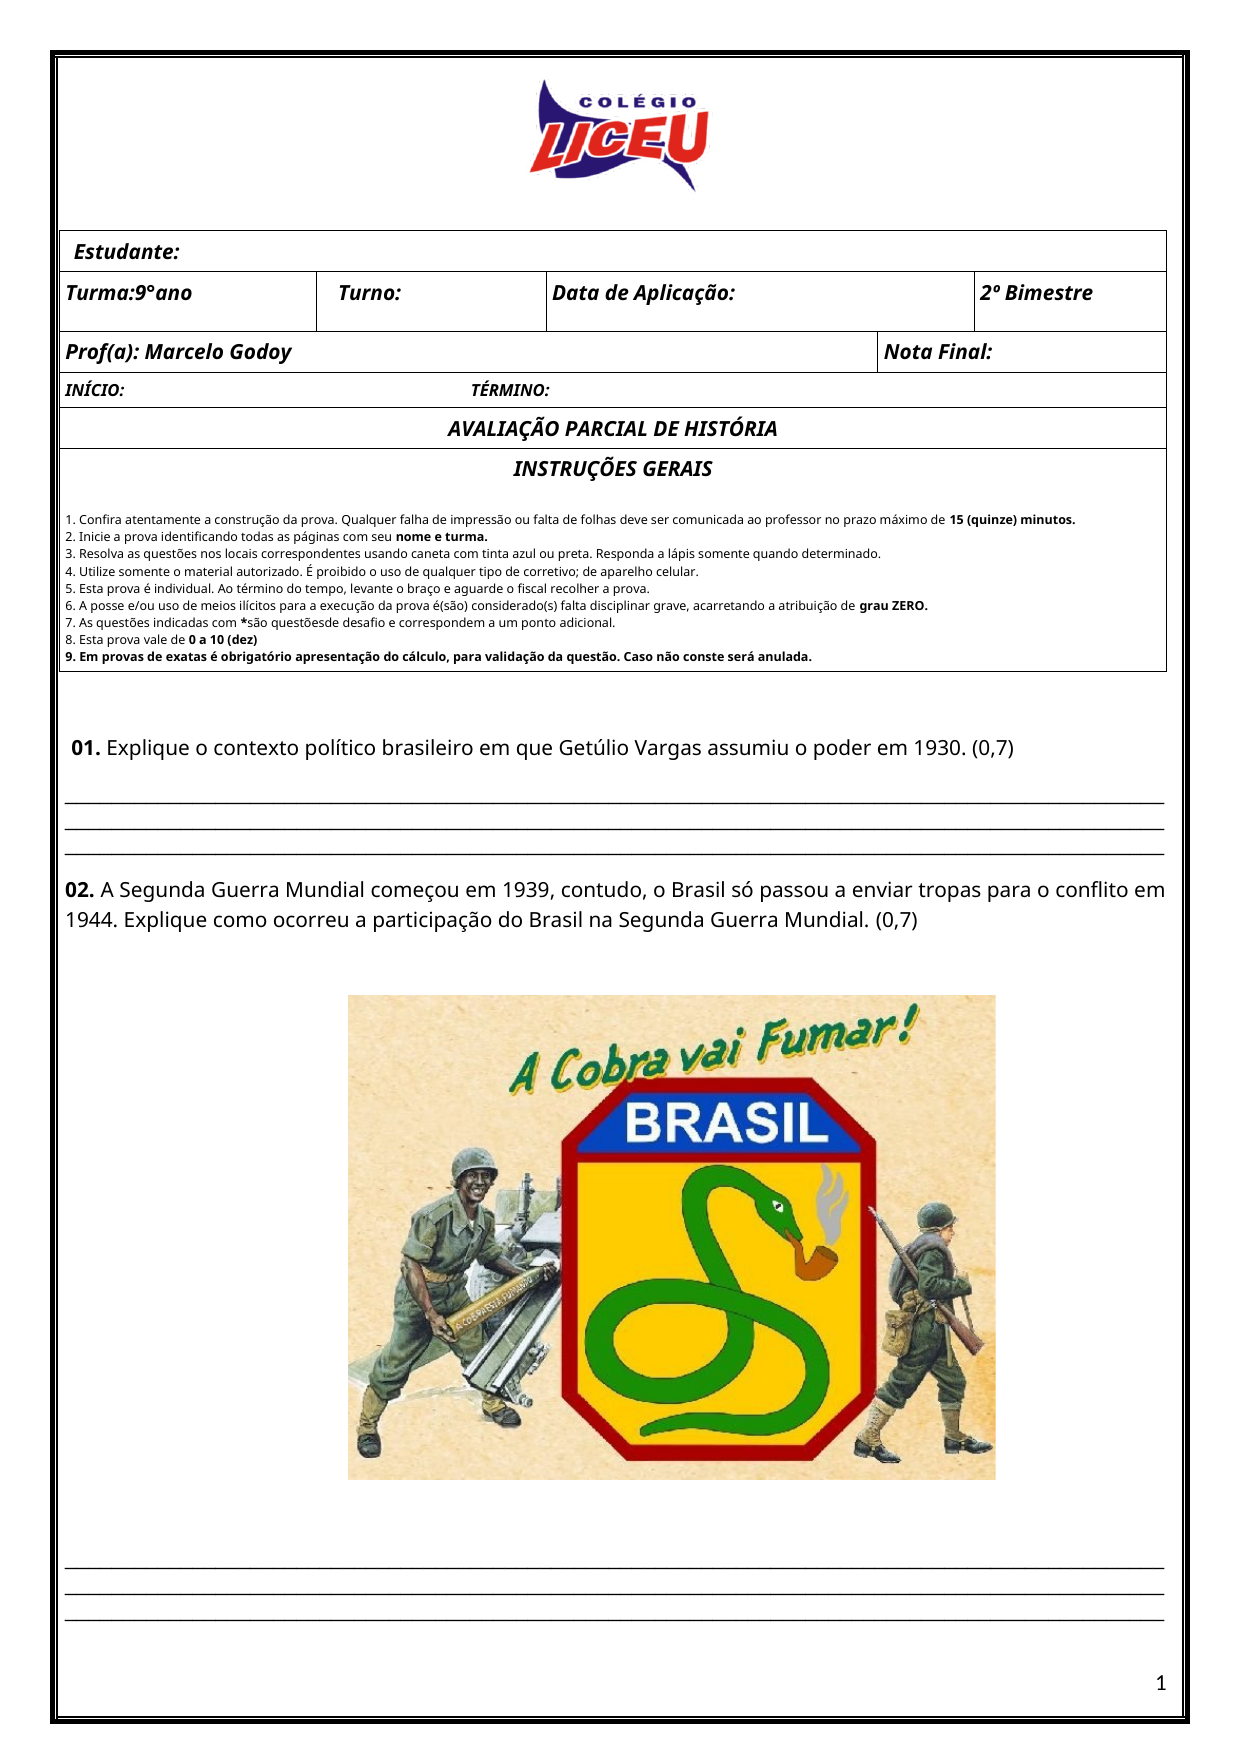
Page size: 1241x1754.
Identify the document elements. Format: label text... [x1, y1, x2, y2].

table_cell Data de Aplicação: [547, 272, 974, 331]
table_cell INSTRUÇÕES GERAIS 1. Confira atentamente a construção da prova. Qualquer falha de impressão ou falta de folhas deve ser comunicada ao professor no prazo máximo de 15 (quinze) minutos. 2. Inicie a prova identificando todas as páginas com seu nome e turma. 3. Resolva as questões nos locais correspondentes usando caneta com tinta azul ou preta. Responda a lápis somente quando determinado. 4. Utilize somente o material autorizado. É proibido o uso de qualquer tipo de corretivo; de aparelho celular. 5. Esta prova é individual. Ao término do tempo, levante o braço e aguarde o fiscal recolher a prova. 6. A posse e/ou uso de meios ilícitos para a execução da prova é(são) considerado(s) falta disciplinar grave, acarretando a atribuição de grau ZERO. 7. As questões indicadas com *são questõesde desafio e correspondem a um ponto adicional. 8. Esta prova vale de 0 a 10 (dez) 9. Em provas de exatas é obrigatório apresentação do cálculo, para validação da questão. Caso não conste será anulada. [60, 449, 1166, 671]
table_cell 2º Bimestre [975, 272, 1166, 331]
table_cell Turma:9°ano [60, 272, 316, 331]
table_cell Prof(a): Marcelo Godoy [60, 332, 877, 372]
text 02. A Segunda Guerra Mundial começou em 1939, contudo, o Brasil só passou a enviar tropas para o conflito em 1944. Explique como ocorreu a participação do Brasil na Segunda Guerra Mundial. (0,7) [65, 875, 1167, 934]
table_cell AVALIAÇÃO PARCIAL DE HISTÓRIA [60, 408, 1166, 448]
table_header Estudante: [60, 231, 1166, 271]
table_cell Nota Final: [878, 332, 1166, 372]
picture [348, 995, 996, 1480]
table_cell Turno: [317, 272, 546, 331]
picture [519, 70, 719, 196]
text 01. Explique o contexto político brasileiro em que Getúlio Vargas assumiu o poder em 1930. (0,7) [71, 733, 1167, 762]
table_cell INÍCIO: TÉRMINO: [60, 373, 1166, 407]
